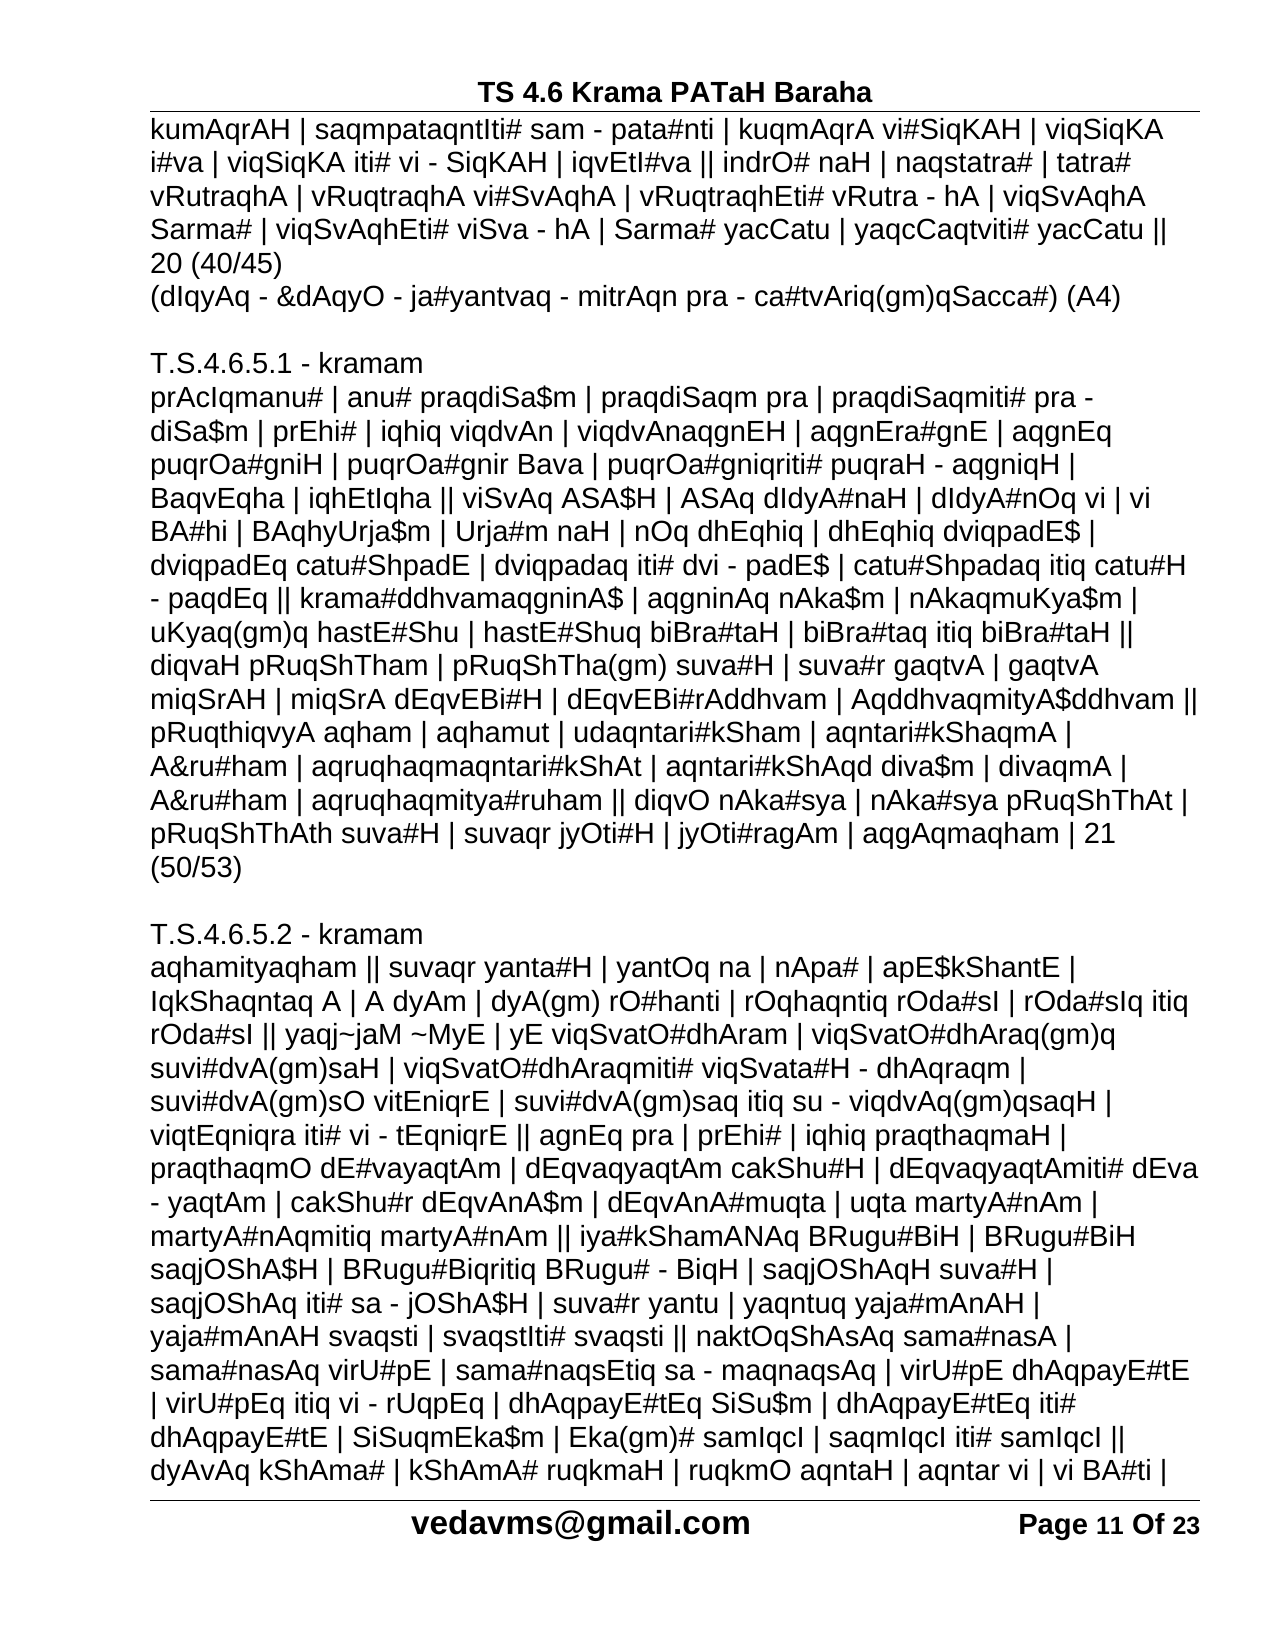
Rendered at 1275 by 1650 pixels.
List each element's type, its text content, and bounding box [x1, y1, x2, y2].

text T.S.4.6.5.1 - kramam [150, 346, 1200, 380]
text T.S.4.6.5.2 - kramam [150, 917, 1200, 950]
text (dIqyAq - &dAqyO - ja#yantvaq - mitrAqn pra - ca#tvAriq(gm)qSacca#) (A4) [150, 279, 1200, 313]
text prAcIqmanu# | anu# praqdiSa$m | praqdiSaqm pra | praqdiSaqmiti# pra - diSa$m | prEhi# | iqhiq viqdvAn | viqdvAnaqgnEH | aqgnEra#gnE | aqgnEq puqrOa#gniH | puqrOa#gnir Bava | puqrOa#gniqriti# puqraH - aqgniqH | BaqvEqha | iqhEtIqha || viSvAq ASA$H | ASAq dIdyA#naH | dIdyA#nOq vi | vi BA#hi | BAqhyUrja$m | Urja#m naH | nOq dhEqhiq | dhEqhiq dviqpadE$ | dviqpadEq catu#ShpadE | dviqpadaq iti# dvi - padE$ | catu#Shpadaq itiq catu#H - paqdEq || krama#ddhvamaqgninA$ | aqgninAq nAka$m | nAkaqmuKya$m | uKyaq(gm)q hastE#Shu | hastE#Shuq biBra#taH | biBra#taq itiq biBra#taH || diqvaH pRuqShTham | pRuqShTha(gm) suva#H | suva#r gaqtvA | gaqtvA miqSrAH | miqSrA dEqvEBi#H | dEqvEBi#rAddhvam | AqddhvaqmityA$ddhvam || pRuqthiqvyA aqham | aqhamut | udaqntari#kSham | aqntari#kShaqmA | A&ru#ham | aqruqhaqmaqntari#kShAt | aqntari#kShAqd diva$m | divaqmA | A&ru#ham | aqruqhaqmitya#ruham || diqvO nAka#sya | nAka#sya pRuqShThAt | pRuqShThAth suva#H | suvaqr jyOti#H | jyOti#ragAm | aqgAqmaqham | 21 (50/53) [150, 380, 1200, 883]
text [150, 950, 1200, 1487]
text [150, 112, 1200, 279]
